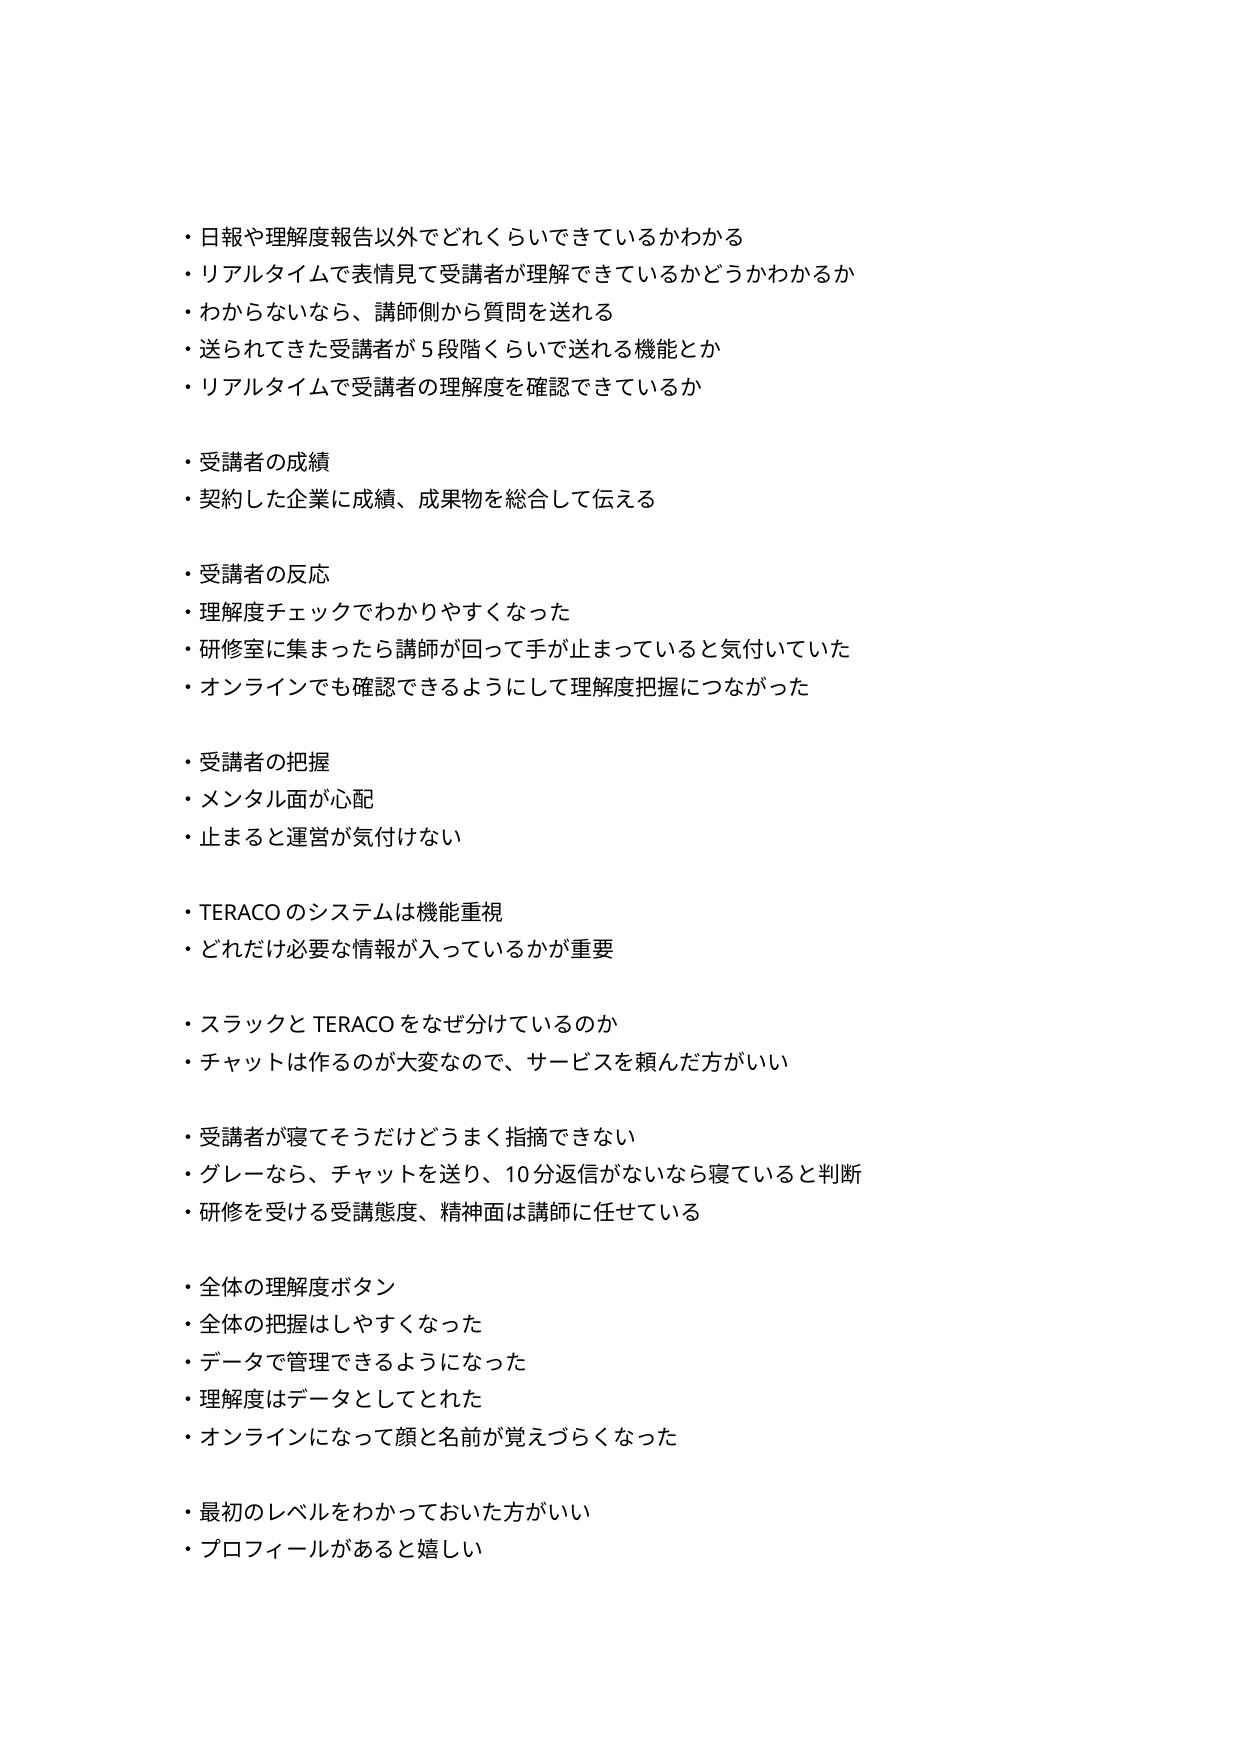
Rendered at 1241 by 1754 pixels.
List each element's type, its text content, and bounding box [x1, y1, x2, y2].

text ・わからないなら、講師側から質問を送れる [177, 292, 1063, 329]
text ・止まると運営が気付けない [177, 817, 1063, 854]
text ・スラックとTERACOをなぜ分けているのか [177, 1004, 1063, 1042]
text ・チャットは作るのが大変なので、サービスを頼んだ方がいい [177, 1042, 1063, 1079]
text ・研修を受ける受講態度、精神面は講師に任せている [177, 1192, 1063, 1229]
text ・受講者の反応 [177, 554, 1063, 592]
text ・最初のレベルをわかっておいた方がいい [177, 1492, 1063, 1529]
text ・送られてきた受講者が5段階くらいで送れる機能とか [177, 329, 1063, 367]
text ・日報や理解度報告以外でどれくらいできているかわかる [177, 217, 1063, 254]
text ・全体の理解度ボタン [177, 1267, 1063, 1304]
text ・理解度はデータとしてとれた [177, 1379, 1063, 1417]
text ・オンラインになって顔と名前が覚えづらくなった [177, 1417, 1063, 1454]
text ・どれだけ必要な情報が入っているかが重要 [177, 929, 1063, 967]
text ・リアルタイムで受講者の理解度を確認できているか [177, 367, 1063, 404]
text ・リアルタイムで表情見て受講者が理解できているかどうかわかるか [177, 254, 1063, 292]
text ・TERACOのシステムは機能重視 [177, 892, 1063, 929]
text ・プロフィールがあると嬉しい [177, 1529, 1063, 1567]
text ・データで管理できるようになった [177, 1342, 1063, 1379]
text ・オンラインでも確認できるようにして理解度把握につながった [177, 667, 1063, 704]
text ・受講者の把握 [177, 742, 1063, 779]
text ・メンタル面が心配 [177, 779, 1063, 817]
text ・受講者の成績 [177, 442, 1063, 479]
text ・全体の把握はしやすくなった [177, 1304, 1063, 1342]
text ・グレーなら、チャットを送り、10分返信がないなら寝ていると判断 [177, 1154, 1063, 1192]
text ・契約した企業に成績、成果物を総合して伝える [177, 479, 1063, 517]
text ・研修室に集まったら講師が回って手が止まっていると気付いていた [177, 629, 1063, 667]
text ・受講者が寝てそうだけどうまく指摘できない [177, 1117, 1063, 1154]
text ・理解度チェックでわかりやすくなった [177, 592, 1063, 629]
